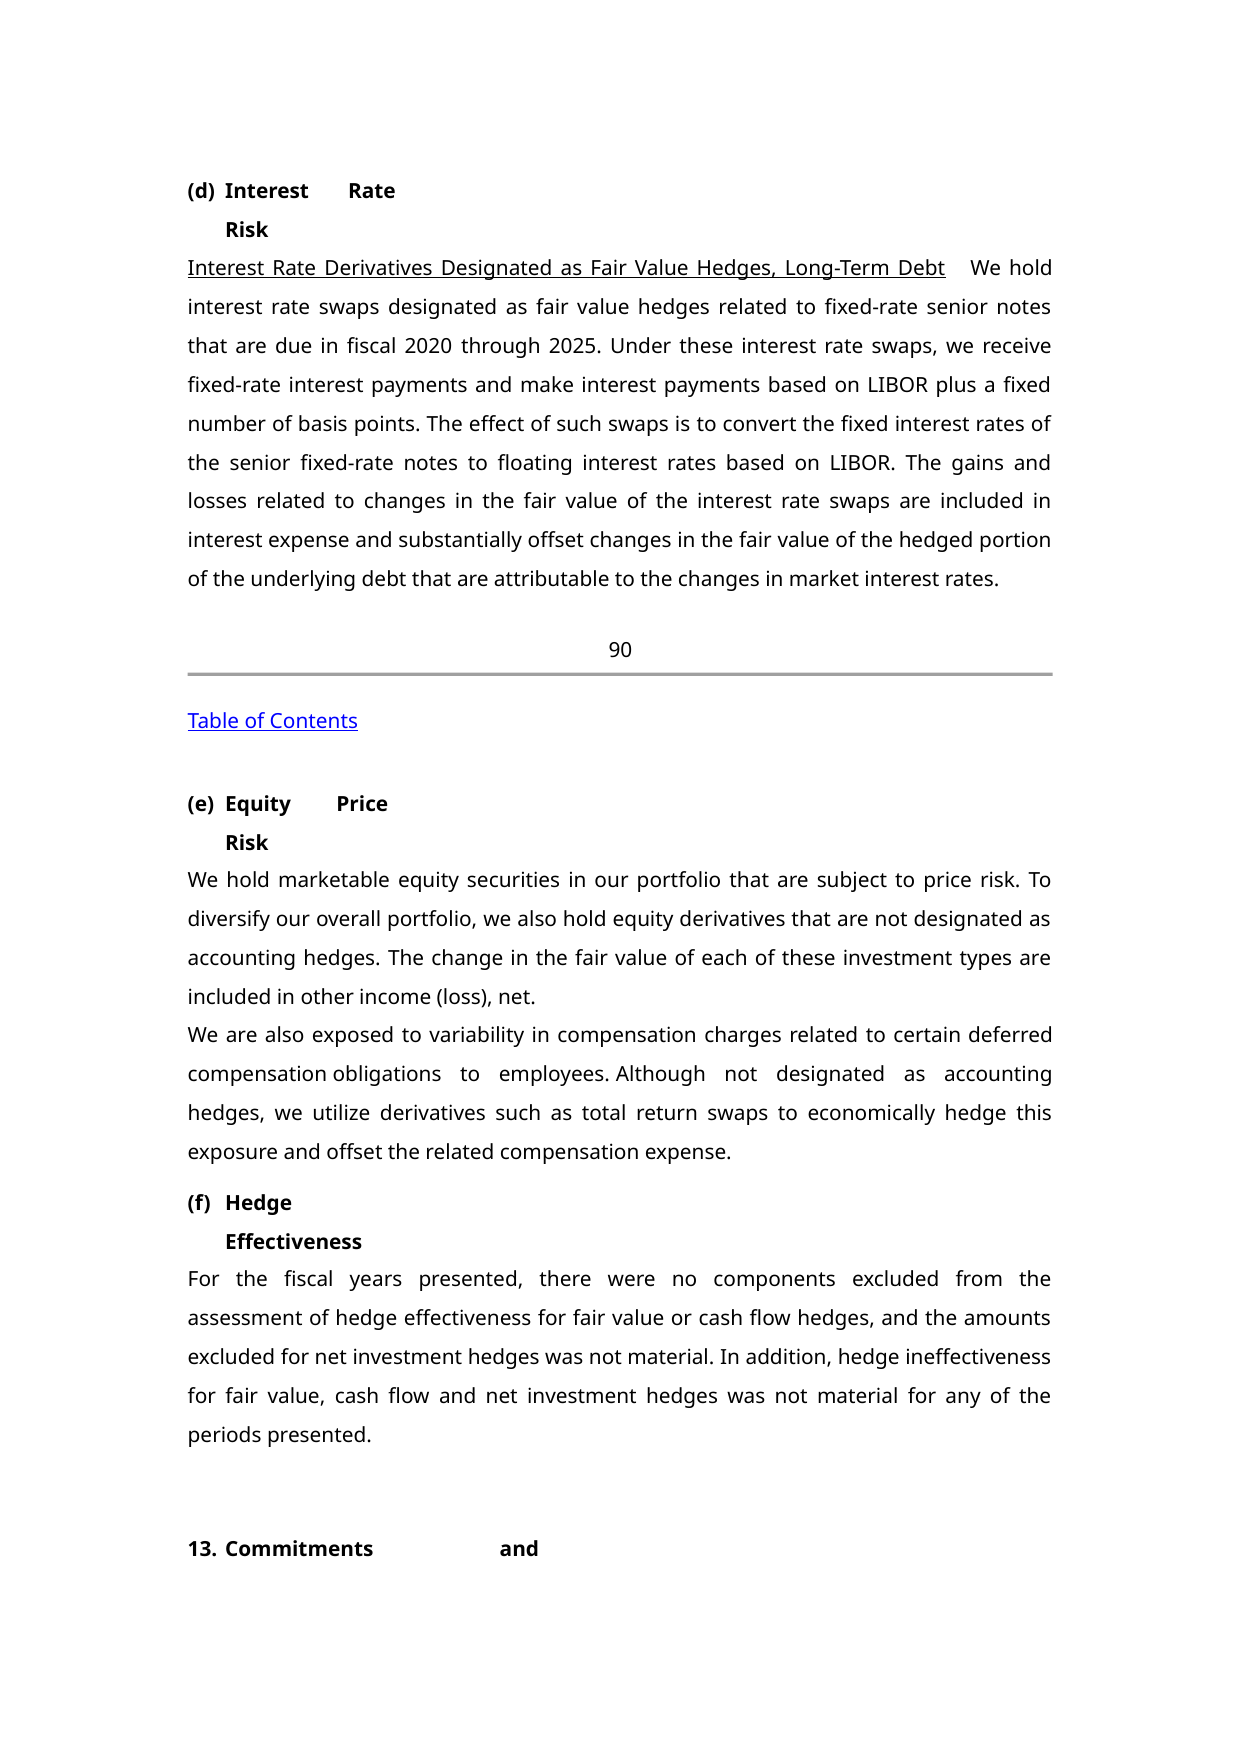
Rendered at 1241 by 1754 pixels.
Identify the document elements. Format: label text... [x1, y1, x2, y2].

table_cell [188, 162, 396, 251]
text For the fiscal years presented, there were no components excluded from the assessment of hedge effectiveness for fair value or cash flow hedges, and the amounts excluded for net investment hedges was not material. In addition, hedge ineffectiveness for fair value, cash flow and net investment hedges was not material for any of the periods presented. [187, 1262, 1053, 1451]
text We are also exposed to variability in compensation charges related to certain deferred compensation obligations to employees. Although not designated as accounting hedges, we utilize derivatives such as total return swaps to economically hedge this exposure and offset the related compensation expense. [187, 1018, 1053, 1168]
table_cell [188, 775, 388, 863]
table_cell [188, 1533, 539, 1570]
text We hold marketable equity securities in our portfolio that are subject to price risk. To diversify our overall portfolio, we also hold equity derivatives that are not designated as accounting hedges. The change in the fair value of each of these investment types are included in other income (loss), net. [187, 863, 1053, 1013]
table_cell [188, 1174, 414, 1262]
text 90 [187, 633, 1053, 666]
text Table of Contents [187, 704, 1053, 736]
text Interest Rate Derivatives Designated as Fair Value Hedges, Long-Term Debt We hold interest rate swaps designated as fair value hedges related to fixed-rate senior notes that are due in fiscal 2020 through 2025. Under these interest rate swaps, we receive fixed-rate interest payments and make interest payments based on LIBOR plus a fixed number of basis points. The effect of such swaps is to convert the fixed interest rates of the senior fixed-rate notes to floating interest rates based on LIBOR. The gains and losses related to changes in the fair value of the interest rate swaps are included in interest expense and substantially offset changes in the fair value of the hedged portion of the underlying debt that are attributable to the changes in market interest rates. [187, 251, 1053, 595]
